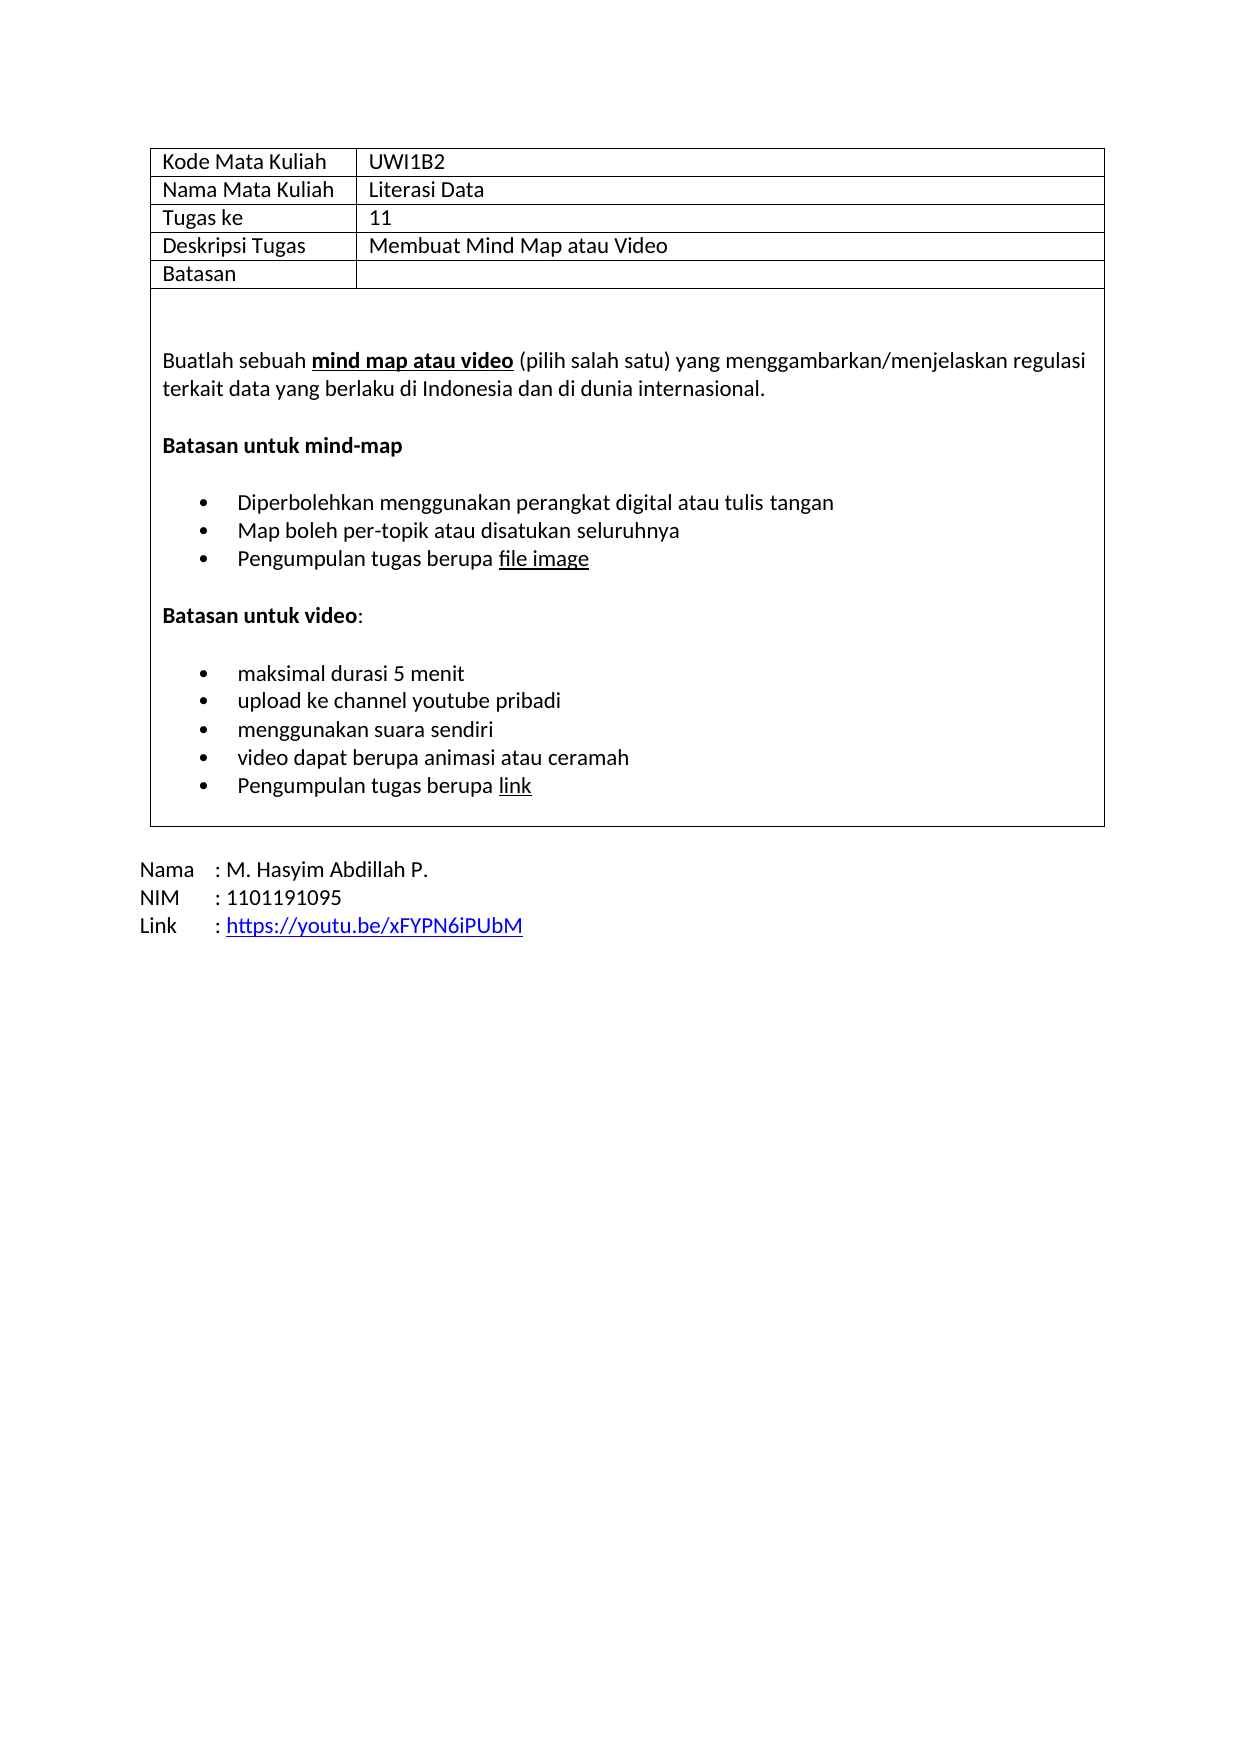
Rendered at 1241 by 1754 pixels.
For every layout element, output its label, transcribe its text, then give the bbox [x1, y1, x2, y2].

table_cell Membuat Mind Map atau Video [357, 233, 1104, 259]
table_cell Tugas ke [151, 205, 356, 232]
text Nama : M. Hasyim Abdillah P. [139, 855, 1117, 883]
table_cell [357, 261, 1104, 287]
table_cell Nama Mata Kuliah [151, 177, 356, 204]
table_cell Literasi Data [357, 177, 1104, 204]
table_cell 11 [357, 205, 1104, 232]
table_header Kode Mata Kuliah [151, 149, 356, 176]
table_cell Batasan [151, 261, 356, 287]
table_header UWI1B2 [357, 149, 1104, 176]
table_cell Buatlah sebuah mind map atau video (pilih salah satu) yang menggambarkan/menjelaskan regulasi terkait data yang berlaku di Indonesia dan di dunia internasional. Batasan untuk mind-map Diperbolehkan menggunakan perangkat digital atau tulis tangan Map boleh per-topik atau disatukan seluruhnya Pengumpulan tugas berupa file image Batasan untuk video: maksimal durasi 5 menit upload ke channel youtube pribadi menggunakan suara sendiri video dapat berupa animasi atau ceramah Pengumpulan tugas berupa link [151, 289, 1104, 826]
text NIM : 1101191095 [139, 883, 1117, 911]
table_cell Deskripsi Tugas [151, 233, 356, 259]
text Link : https://youtu.be/xFYPN6iPUbM [139, 911, 1117, 939]
